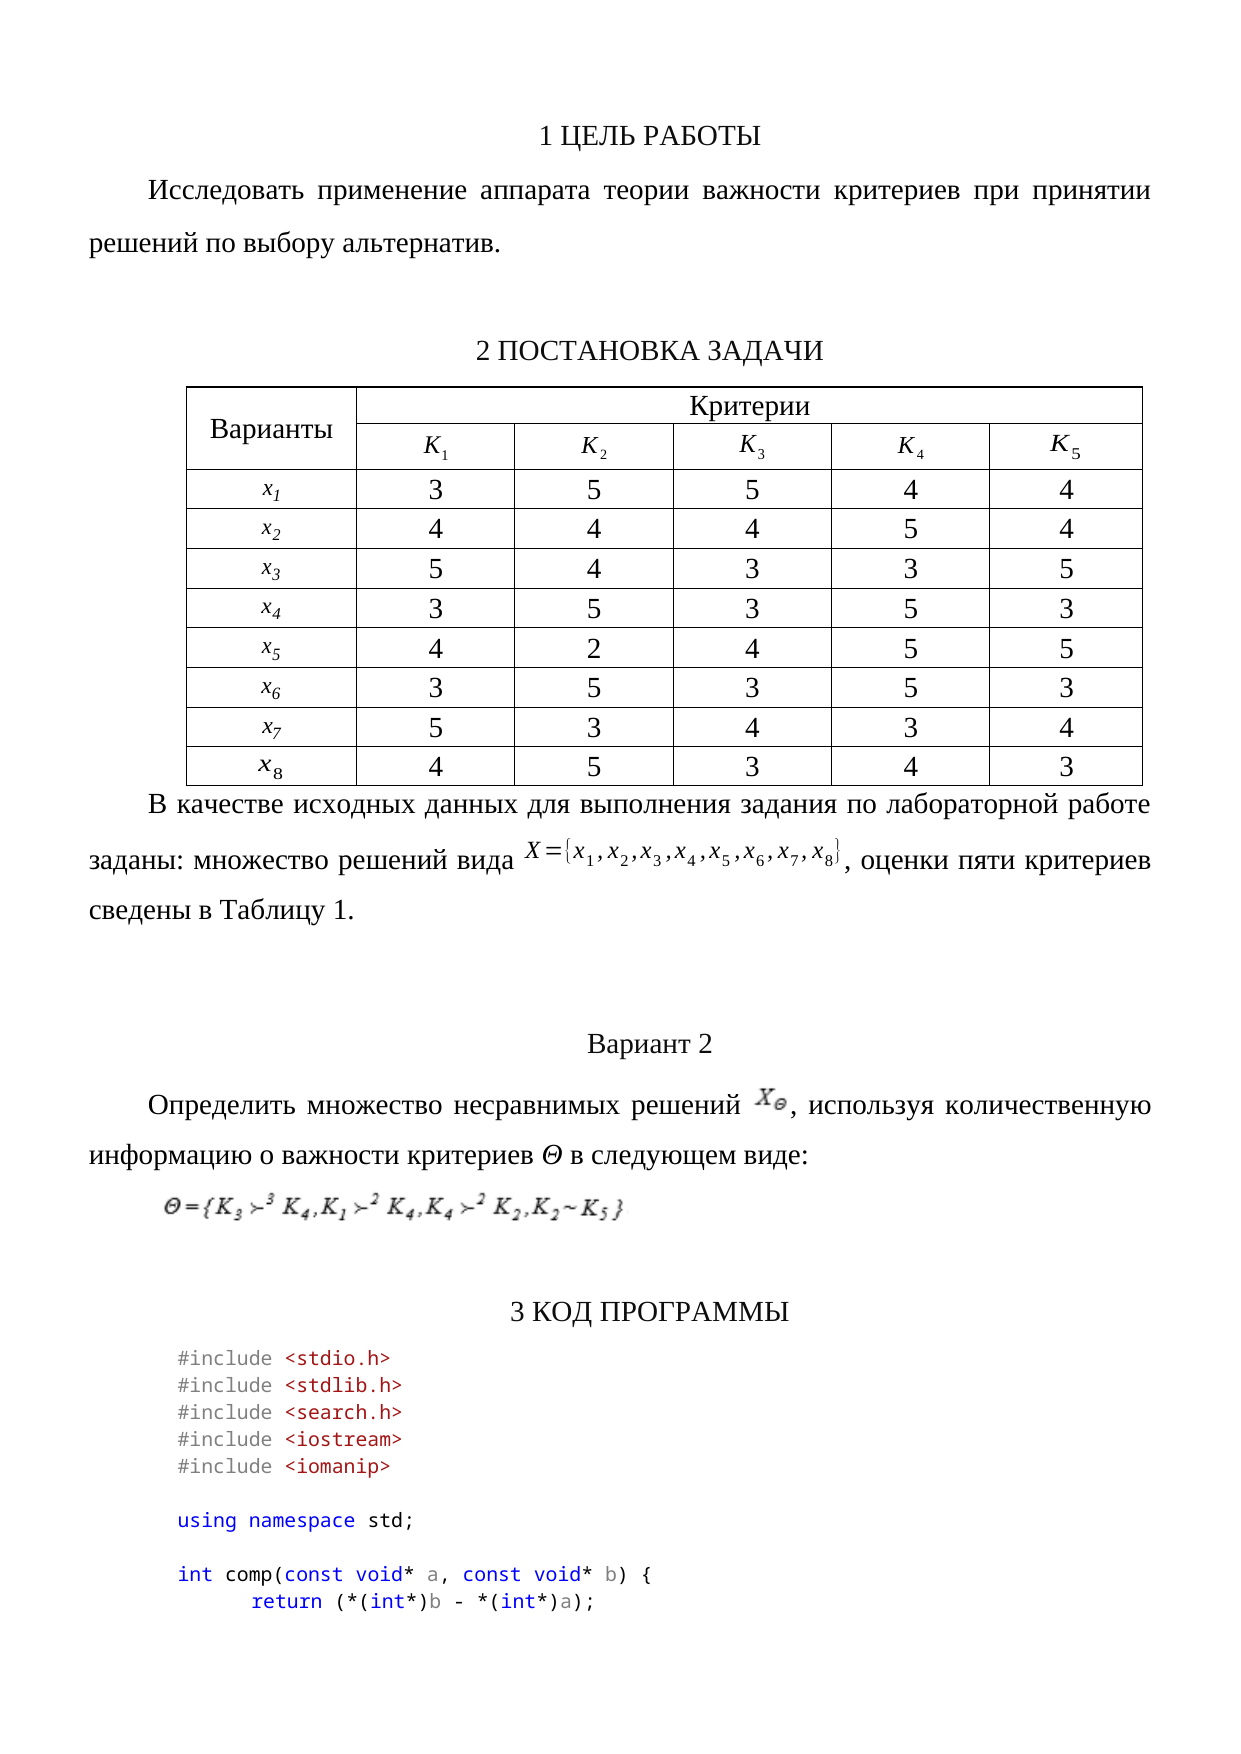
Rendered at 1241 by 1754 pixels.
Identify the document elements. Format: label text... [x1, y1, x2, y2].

text Вариант 2 [88, 1026, 1152, 1060]
table_cell [515, 424, 673, 468]
table_cell 5 [990, 628, 1142, 667]
text 1 ЦЕЛЬ РАБОТЫ [88, 118, 1152, 152]
table_cell 3 [674, 589, 831, 627]
table_cell [187, 549, 356, 587]
text Определить множество несравнимых решений , используя количественную информацию о важности критериев Θ в следующем виде: [88, 1080, 1152, 1171]
table_cell [832, 424, 989, 468]
table_cell 4 [357, 628, 514, 667]
table_header Варианты [187, 388, 356, 468]
table_cell 4 [832, 747, 989, 785]
table_cell 5 [515, 668, 673, 707]
table_cell [187, 747, 356, 785]
table_cell 3 [674, 549, 831, 587]
table_cell 3 [990, 668, 1142, 707]
table_cell 4 [357, 747, 514, 785]
table_cell 5 [832, 509, 989, 548]
text 2 ПОСТАНОВКА ЗАДАЧИ [88, 333, 1152, 366]
text using namespace std; [177, 1506, 1152, 1533]
table_cell 3 [832, 549, 989, 587]
table_cell 5 [674, 470, 831, 508]
table_cell 5 [515, 589, 673, 627]
text #include <stdio.h> [177, 1344, 1152, 1371]
text #include <search.h> [177, 1398, 1152, 1425]
table_cell 3 [357, 668, 514, 707]
text #include <iostream> [177, 1425, 1152, 1452]
table_cell 4 [674, 708, 831, 746]
table_cell 3 [515, 708, 673, 746]
table_cell 4 [990, 470, 1142, 508]
table_cell [187, 708, 356, 746]
text Исследовать применение аппарата теории важности критериев при принятии решений по выбору альтернатив. [88, 172, 1152, 259]
table_cell 4 [674, 628, 831, 667]
table_cell [674, 424, 831, 468]
picture [155, 1187, 629, 1227]
text В качестве исходных данных для выполнения задания по лабораторной работе заданы: множество решений вида , оценки пяти критериев сведены в Таблицу 1. [88, 786, 1152, 926]
table_cell [187, 589, 356, 627]
table_cell 3 [990, 589, 1142, 627]
table_header Критерии [357, 388, 1142, 423]
table_cell 4 [515, 509, 673, 548]
table_cell 5 [832, 589, 989, 627]
table_cell 3 [832, 708, 989, 746]
table_cell 4 [515, 549, 673, 587]
table_cell 5 [357, 549, 514, 587]
text return (*(int*)b - *(int*)a); [177, 1587, 1152, 1614]
text #include <iomanip> [177, 1452, 1152, 1479]
table_cell 3 [674, 747, 831, 785]
table_cell 2 [515, 628, 673, 667]
table_cell 3 [674, 668, 831, 707]
table_cell 5 [832, 628, 989, 667]
table_cell 4 [990, 708, 1142, 746]
table_cell [990, 424, 1142, 468]
table_cell 5 [515, 470, 673, 508]
table_cell [187, 509, 356, 548]
table_cell 3 [357, 589, 514, 627]
table_cell [187, 628, 356, 667]
table_cell 3 [990, 747, 1142, 785]
table_cell 4 [990, 509, 1142, 548]
picture [752, 1080, 790, 1115]
table_cell 4 [674, 509, 831, 548]
text int comp(const void* a, const void* b) { [177, 1560, 1152, 1587]
text #include <stdlib.h> [177, 1371, 1152, 1398]
table_cell 5 [832, 668, 989, 707]
table_cell [187, 470, 356, 508]
table_cell 5 [357, 708, 514, 746]
table_cell 5 [515, 747, 673, 785]
table_cell [187, 668, 356, 707]
table_cell 5 [990, 549, 1142, 587]
text 3 КОД ПРОГРАММЫ [88, 1294, 1152, 1327]
table_cell 4 [832, 470, 989, 508]
table_cell [357, 424, 514, 468]
table_cell 4 [357, 509, 514, 548]
table_cell 3 [357, 470, 514, 508]
